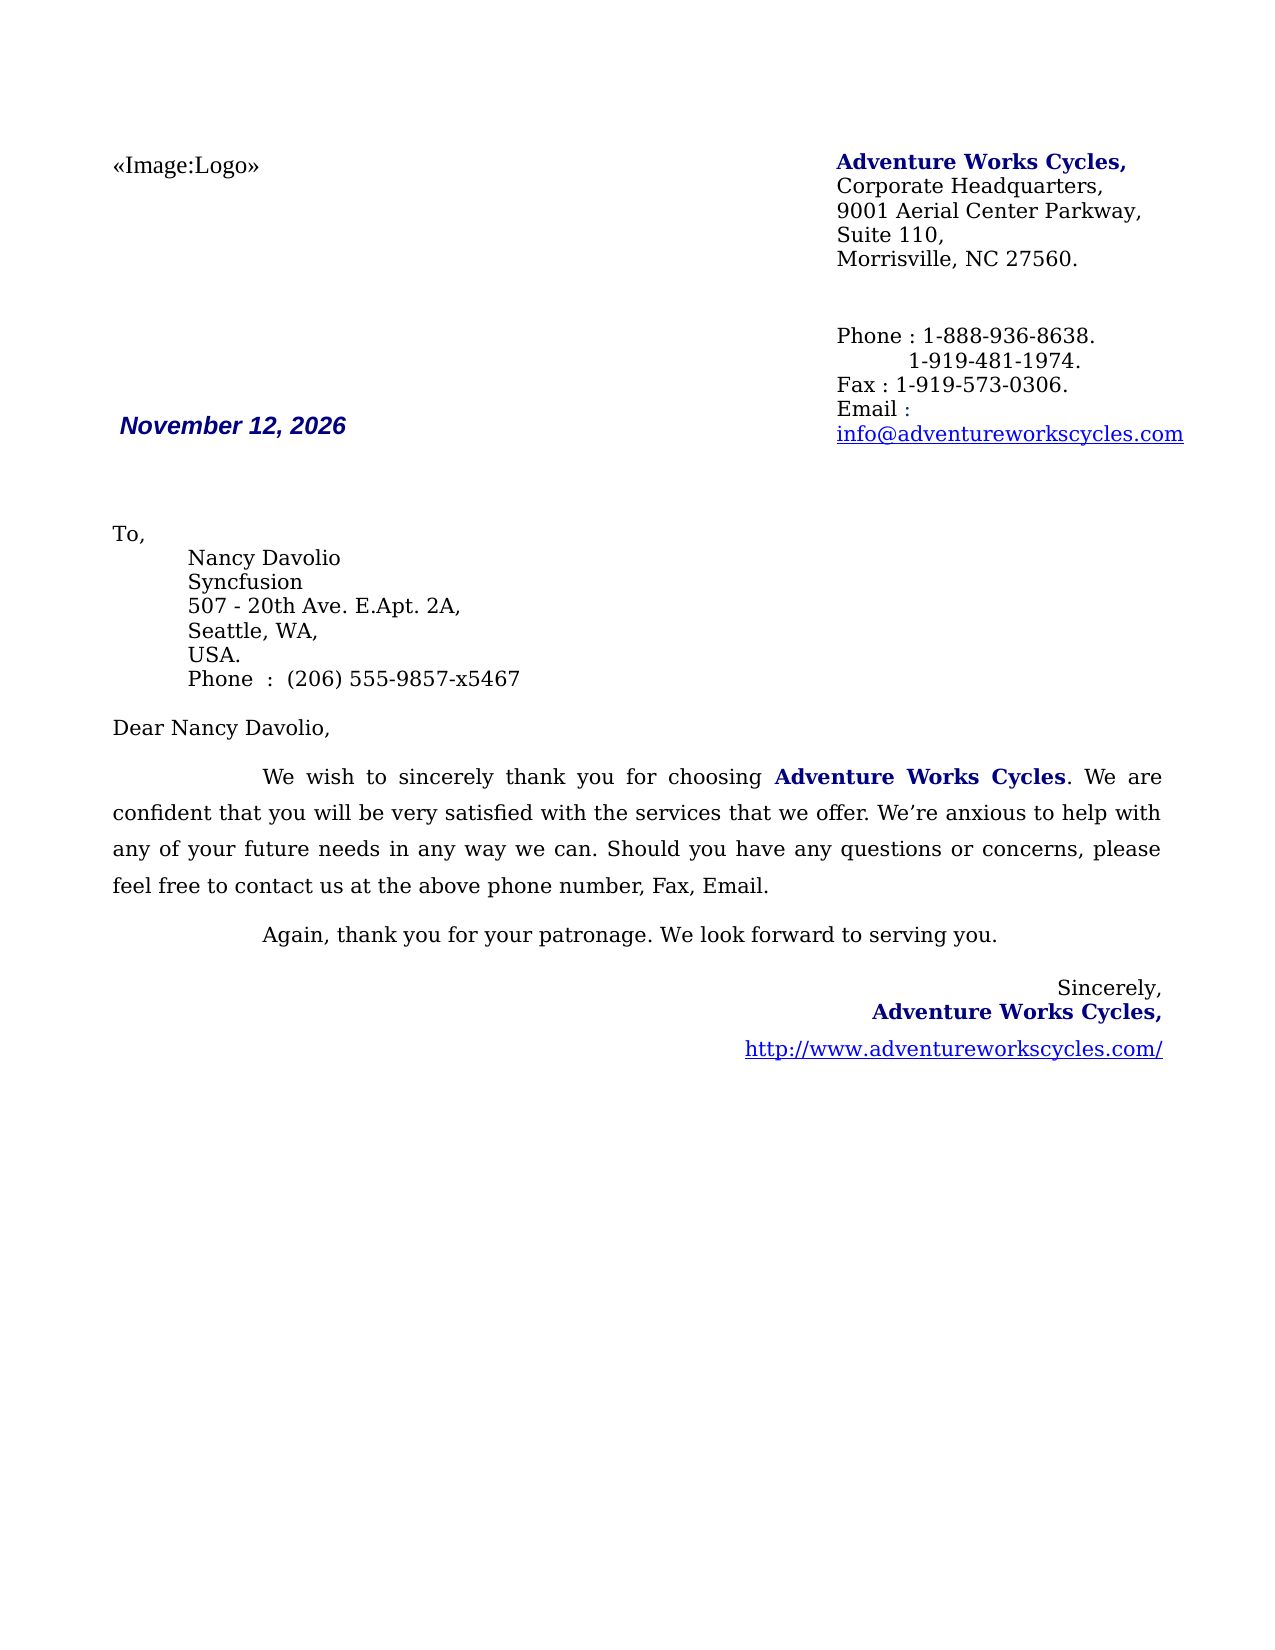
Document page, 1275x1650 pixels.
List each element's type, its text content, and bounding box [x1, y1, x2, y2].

text Adventure Works Cycles, [112, 1000, 1162, 1024]
table_cell Phone : 1-888-936-8638. 1-919-481-1974. Fax : 1-919-573-0306. Email : info@adventureworkscycles.com [686, 325, 1213, 464]
table_header «Image:Logo» [113, 150, 686, 324]
text Dear Nancy Davolio, [112, 716, 1162, 740]
text Nancy Davolio [112, 546, 1162, 570]
text http://www.adventureworkscycles.com/ [112, 1037, 1162, 1061]
text Phone : (206) 555-9857-x5467 [112, 667, 1162, 692]
table_cell September 10, 2019 [113, 325, 686, 464]
text Seattle, WA, [112, 619, 1162, 643]
text To, [112, 522, 1162, 546]
text Syncfusion [112, 570, 1162, 594]
text USA. [112, 643, 1162, 667]
text 507 - 20th Ave. E.Apt. 2A, [112, 594, 1162, 619]
text Again, thank you for your patronage. We look forward to serving you. [187, 923, 1162, 947]
text Sincerely, [112, 976, 1162, 1000]
table_header Adventure Works Cycles, Corporate Headquarters, 9001 Aerial Center Parkway, Suite 110, Morrisville, NC 27560. [686, 150, 1213, 324]
text We wish to sincerely thank you for choosing Adventure Works Cycles. We are confident that you will be very satisfied with the services that we offer. We’re anxious to help with any of your future needs in any way we can. Should you have any questions or concerns, please feel free to contact us at the above phone number, Fax, Email. [112, 764, 1162, 898]
